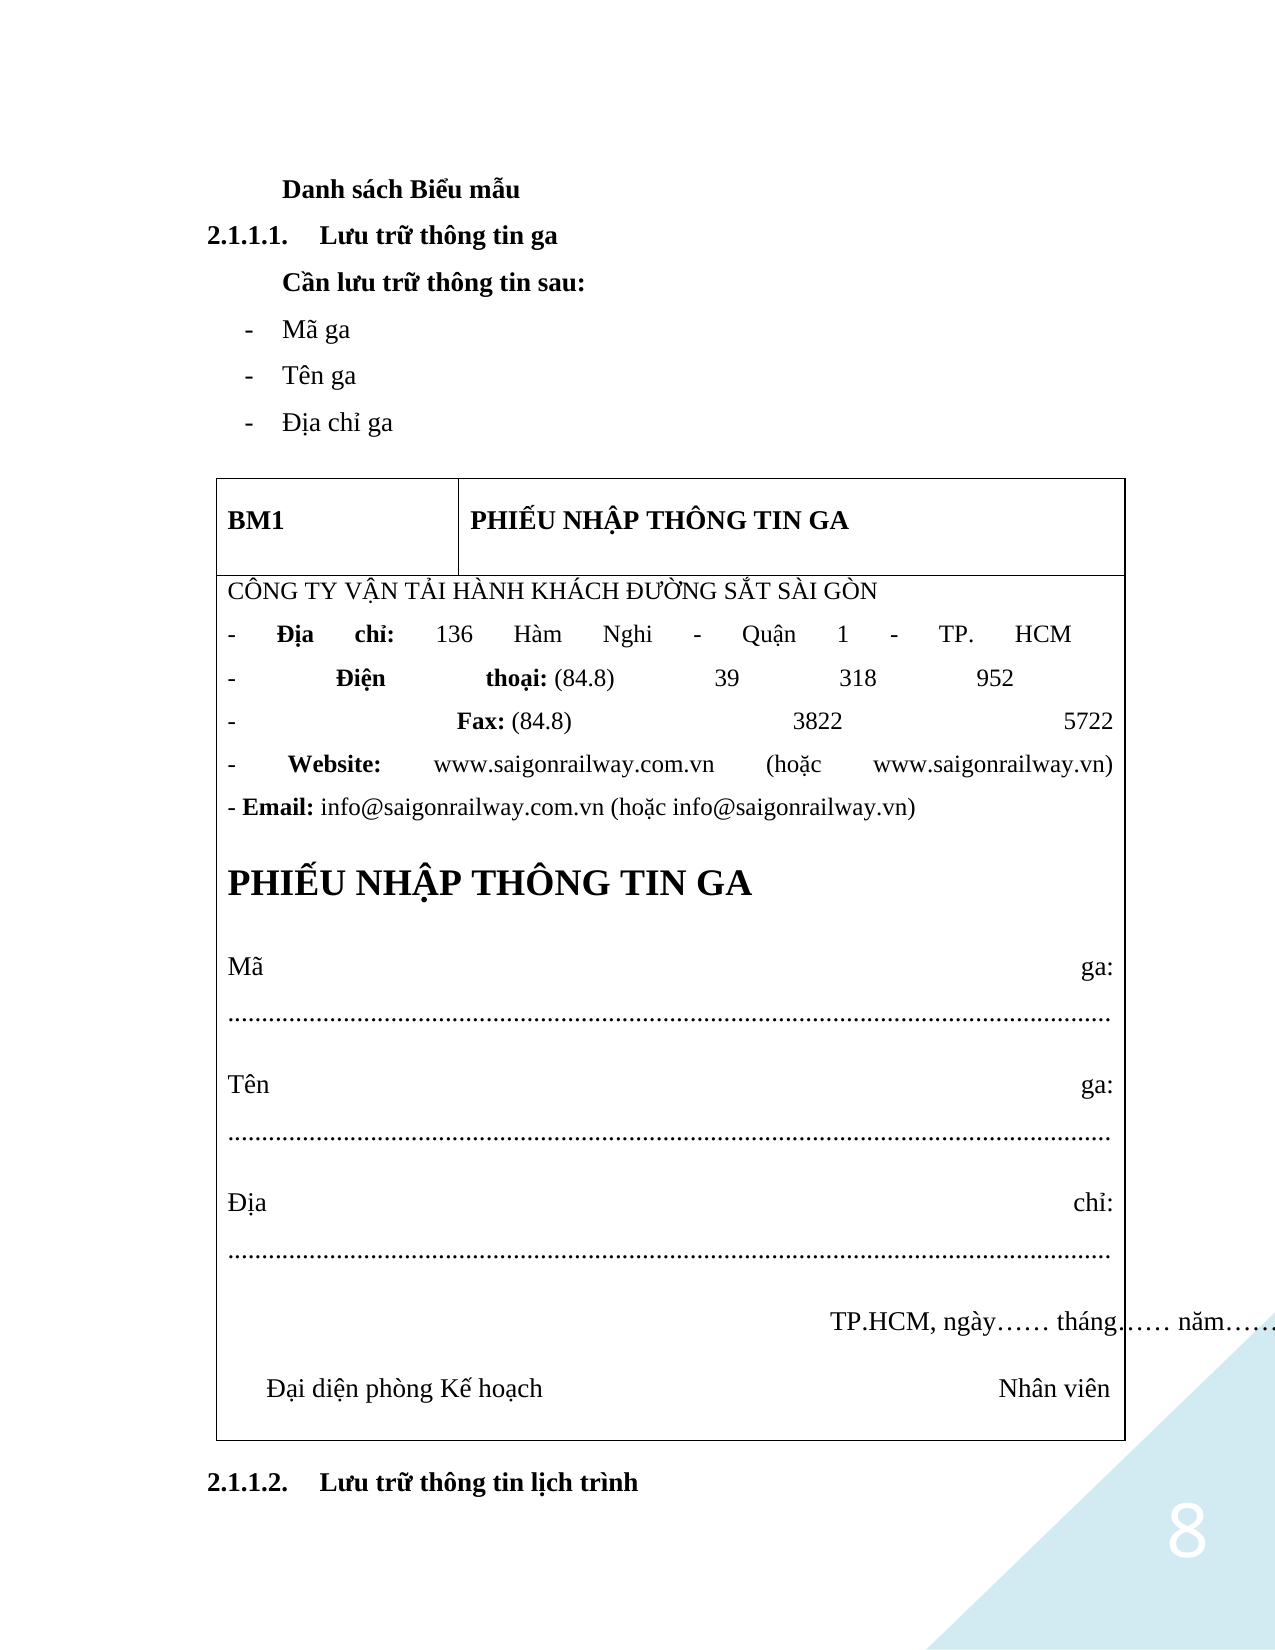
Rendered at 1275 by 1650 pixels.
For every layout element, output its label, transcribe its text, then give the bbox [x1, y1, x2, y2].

list Danh sách Biểu mẫu [282, 173, 1127, 204]
list Tên ga [244, 359, 1127, 391]
list Lưu trữ thông tin lịch trình [207, 1466, 1127, 1497]
table_header PHIẾU NHẬP THÔNG TIN GA [459, 479, 1124, 575]
table_cell CÔNG TY VẬN TẢI HÀNH KHÁCH ĐƯỜNG SẮT SÀI GÒN - Địa chỉ: 136 Hàm Nghi - Quận 1 - TP. HCM - Điện thoại: (84.8) 39 318 952 - Fax: (84.8) 3822 5722 - Website: www.saigonrailway.com.vn (hoặc www.saigonrailway.vn) - Email: info@saigonrailway.com.vn (hoặc info@saigonrailway.vn) PHIẾU NHẬP THÔNG TIN GA Mã ga: Tên ga: Địa chỉ: TP.HCM, ngày…… tháng…… năm…… Đại diện phòng Kế hoạch Nhân viên [217, 576, 1124, 1440]
list Mã ga [244, 313, 1127, 344]
table_header BM1 [217, 479, 458, 575]
list Cần lưu trữ thông tin sau: [282, 266, 1127, 297]
list Lưu trữ thông tin ga [207, 219, 1127, 251]
list Địa chỉ ga [244, 406, 1127, 437]
